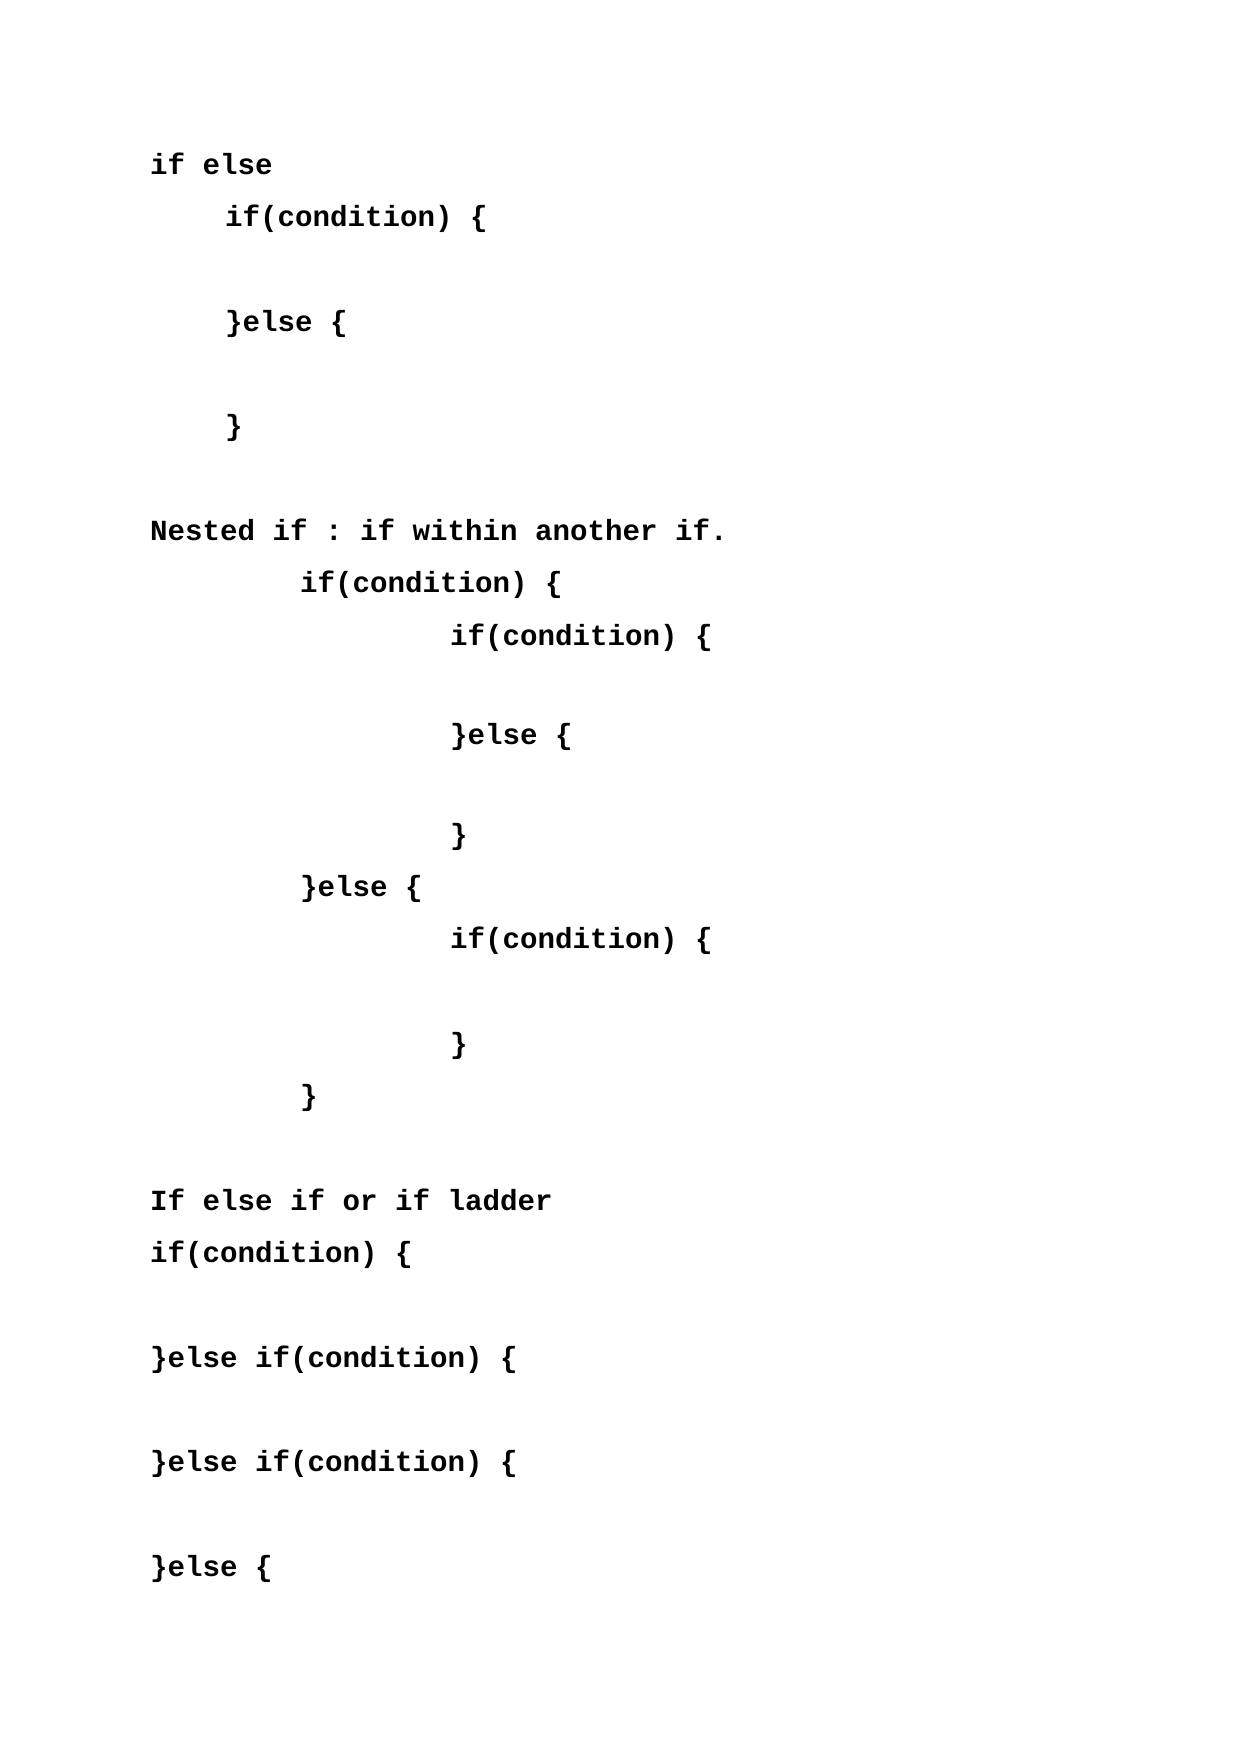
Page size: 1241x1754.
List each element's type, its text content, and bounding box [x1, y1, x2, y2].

text Nested if : if within another if. [150, 516, 1090, 549]
text if(condition) { [225, 924, 1090, 957]
text }else { [150, 1552, 1090, 1585]
text }else { [375, 720, 1090, 753]
text } [450, 820, 1090, 853]
text } [375, 1029, 1090, 1062]
text If else if or if ladder [150, 1186, 1090, 1219]
text if(condition) { [150, 568, 1090, 601]
text if(condition) { [150, 202, 1090, 235]
text } [300, 1081, 1090, 1114]
text }else if(condition) { [150, 1447, 1090, 1480]
text if(condition) { [150, 1238, 1090, 1271]
text } [150, 411, 1090, 444]
text }else if(condition) { [150, 1343, 1090, 1376]
text if else [150, 150, 1090, 183]
text }else { [150, 307, 1090, 340]
text }else { [225, 872, 1090, 905]
text if(condition) { [150, 621, 1090, 654]
